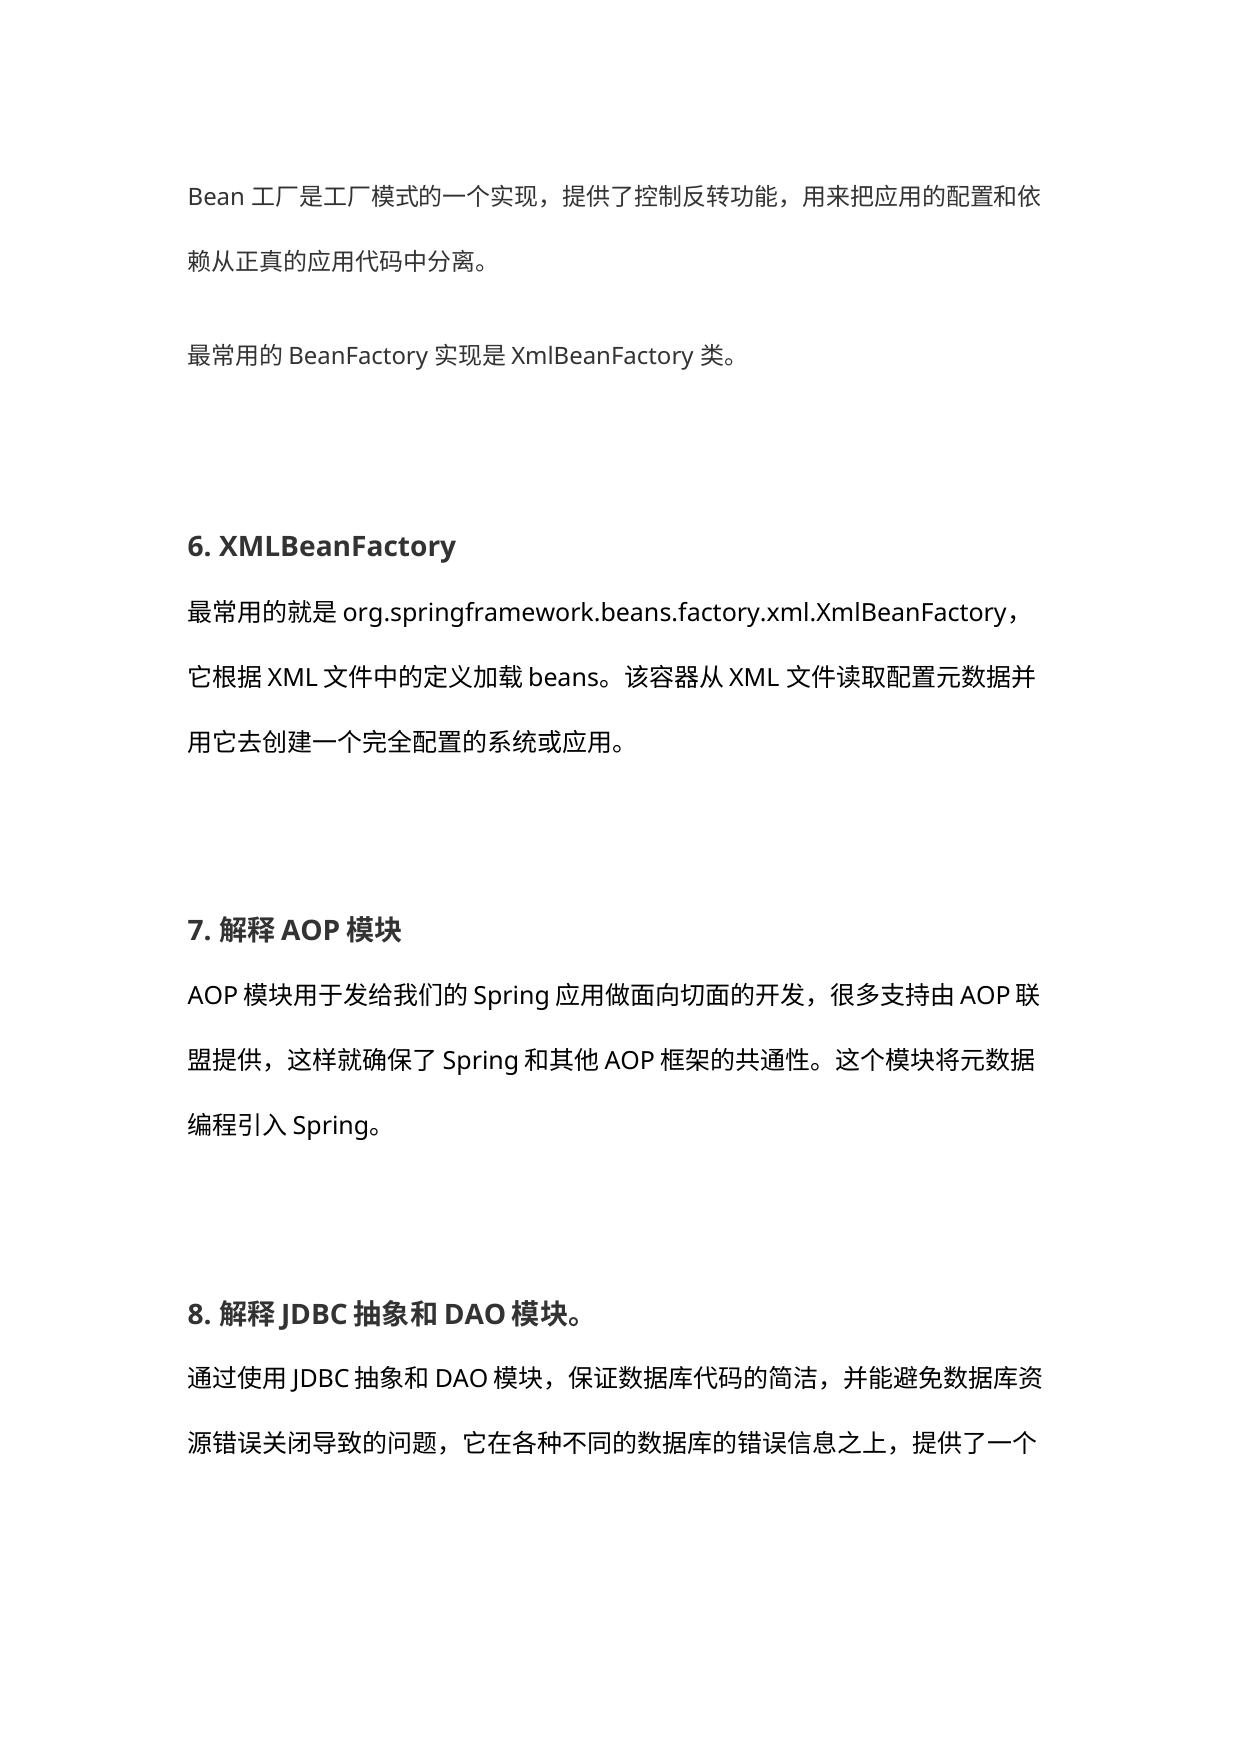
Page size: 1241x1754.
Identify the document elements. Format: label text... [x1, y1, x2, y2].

text 7. 解释AOP模块 [187, 896, 1053, 961]
text Bean 工厂是工厂模式的一个实现，提供了控制反转功能，用来把应用的配置和依赖从正真的应用代码中分离。 [187, 162, 1053, 292]
text 最常用的BeanFactory 实现是XmlBeanFactory 类。 [187, 321, 1053, 386]
text 8. 解释JDBC抽象和DAO模块。 [187, 1279, 1053, 1344]
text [187, 1344, 1053, 1474]
text AOP模块用于发给我们的Spring应用做面向切面的开发，很多支持由AOP联盟提供，这样就确保了Spring和其他AOP框架的共通性。这个模块将元数据编程引入Spring。 [187, 961, 1053, 1156]
text 6. XMLBeanFactory [187, 513, 1053, 578]
text 最常用的就是org.springframework.beans.factory.xml.XmlBeanFactory，它根据XML文件中的定义加载beans。该容器从XML 文件读取配置元数据并用它去创建一个完全配置的系统或应用。 [187, 578, 1053, 773]
